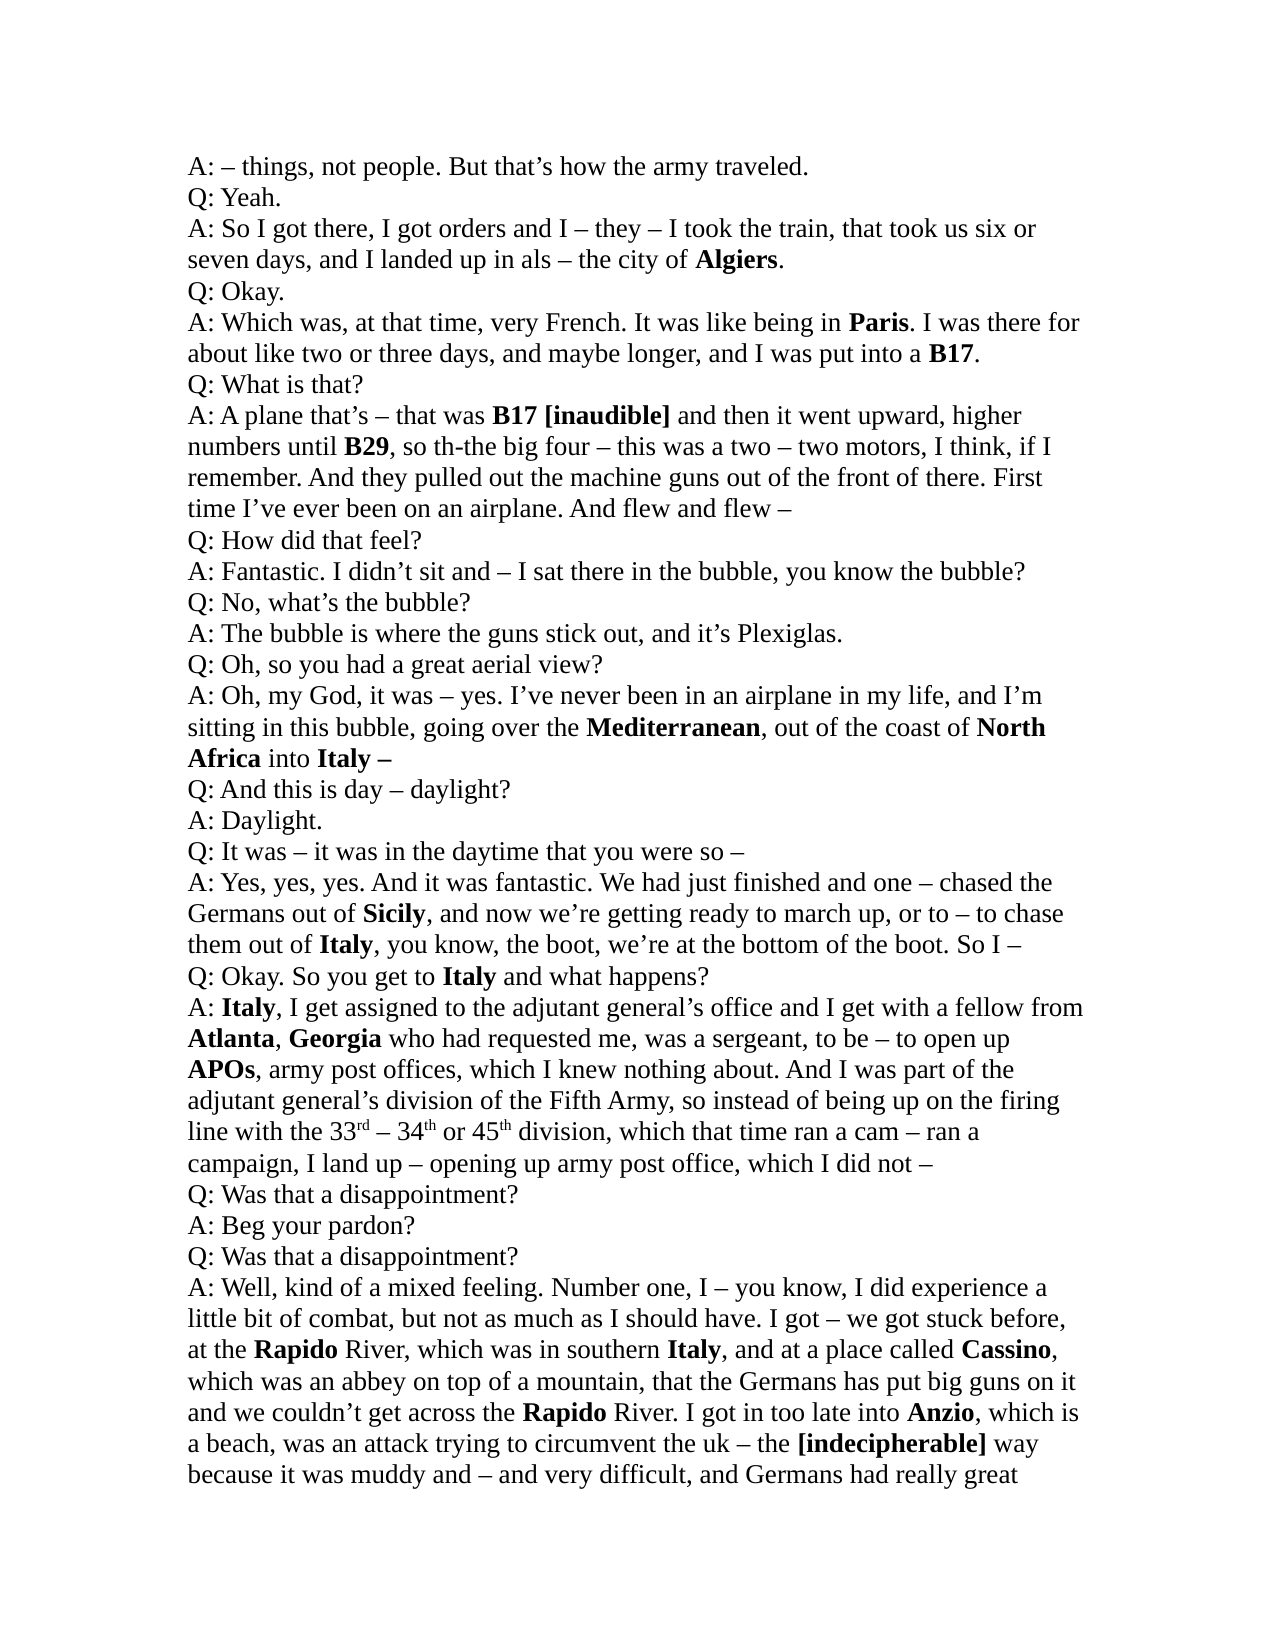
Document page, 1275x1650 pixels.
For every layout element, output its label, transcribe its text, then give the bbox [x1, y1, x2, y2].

text A: Beg your pardon? [187, 1365, 1087, 1396]
text Q: No. [187, 150, 1087, 181]
text Q: How did that feel? [187, 679, 1087, 711]
text Q: Was that a disappointment? [187, 1333, 1087, 1365]
text A: Daylight. [187, 960, 1087, 991]
text Q: Oh, so you had a great aerial view? [187, 804, 1087, 835]
text Q: And this is day – daylight? [187, 929, 1087, 960]
text Q: It was – it was in the daytime that you were so – [187, 991, 1087, 1022]
text A: – things, not people. But that’s how the army traveled. [187, 306, 1087, 337]
text A: Yes, yes, yes. And it was fantastic. We had just finished and one – chased the Germans out of Sicily, and now we’re getting ready to march up, or to – to chase them out of Italy, you know, the boot, we’re at the bottom of the boot. So I – [187, 1022, 1087, 1116]
text A: Italy, I get assigned to the adjutant general’s office and I get with a fellow from Atlanta, Georgia who had requested me, was a sergeant, to be – to open up APOs, army post offices, which I knew nothing about. And I was part of the adjutant general’s division of the Fifth Army, so instead of being up on the firing line with the 33rd – 34th or 45th division, which that time ran a cam – ran a campaign, I land up – opening up army post office, which I did not – [187, 1147, 1087, 1333]
text A: The bubble is where the guns stick out, and it’s Plexiglas. [187, 773, 1087, 804]
text Q: What is that? [187, 524, 1087, 555]
text A: Oh, my God, it was – yes. I’ve never been in an airplane in my life, and I’m sitting in this bubble, going over the Mediterranean, out of the coast of North Africa into Italy – [187, 835, 1087, 929]
text Q: Yeah. [187, 274, 1087, 306]
text Q: Yeah. [187, 337, 1087, 368]
text Q: Was that a disappointment? [187, 1396, 1087, 1427]
text A: So I got there, I got orders and I – they – I took the train, that took us six or seven days, and I landed up in als – the city of Algiers. [187, 368, 1087, 430]
text A: A plane that’s – that was B17 [inaudible] and then it went upward, higher numbers until B29, so th-the big four – this was a two – two motors, I think, if I remember. And they pulled out the machine guns out of the front of there. First time I’ve ever been on an airplane. And flew and flew – [187, 555, 1087, 679]
text Q: No, what’s the bubble? [187, 742, 1087, 773]
text A: Which was, at that time, very French. It was like being in Paris. I was there for about like two or three days, and maybe longer, and I was put into a B17. [187, 461, 1087, 524]
text Q: Okay. So you get to Italy and what happens? [187, 1116, 1087, 1147]
text Q: Okay. [187, 430, 1087, 461]
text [187, 1427, 1087, 1489]
text A: It’s a – a – that’s how they transported, unfortunately, people into Dachau and to other concentration camps. They were baggage cars, you know, where they transported – [187, 181, 1087, 274]
text A: Fantastic. I didn’t sit and – I sat there in the bubble, you know the bubble? [187, 711, 1087, 742]
